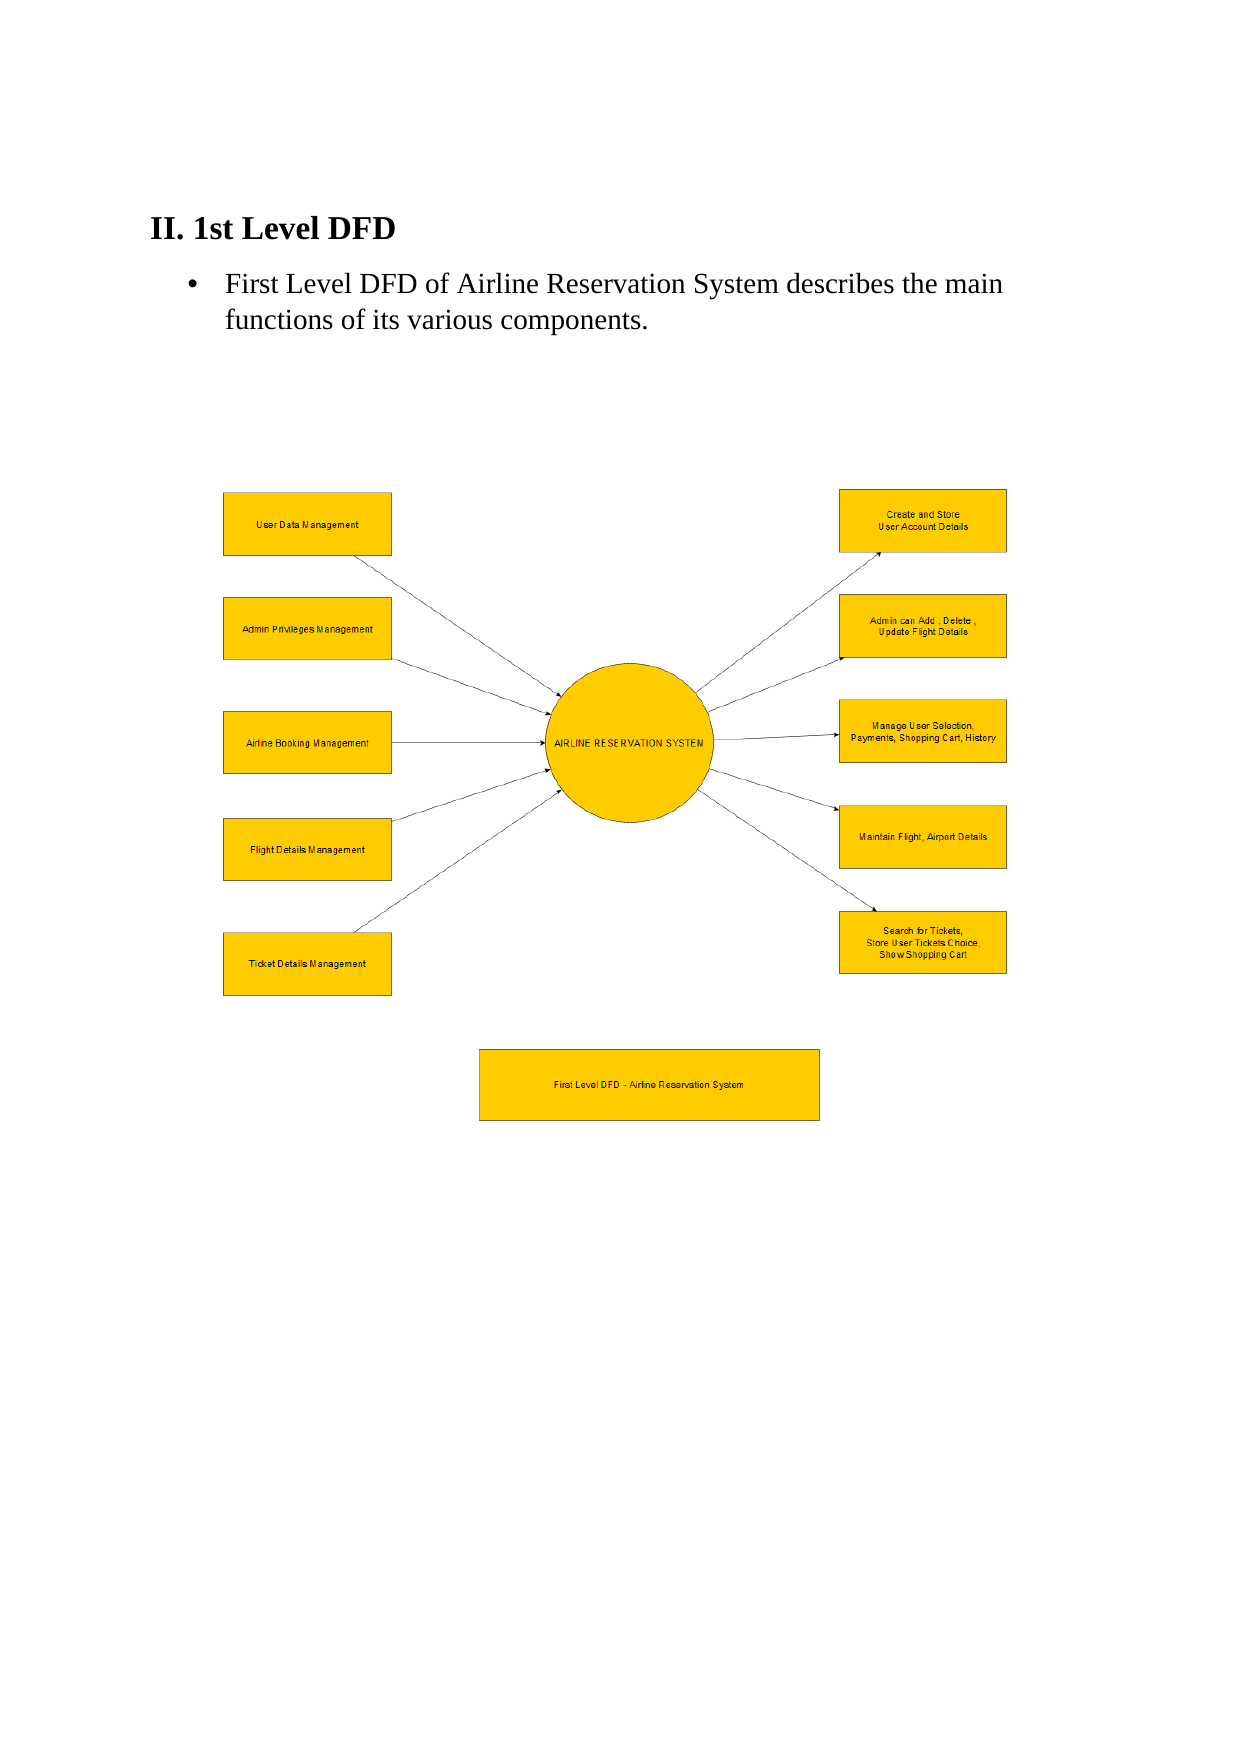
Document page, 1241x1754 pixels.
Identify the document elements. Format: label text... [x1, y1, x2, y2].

text II. 1st Level DFD [150, 208, 1090, 246]
list First Level DFD of Airline Reservation System describes the main functions of its various components. [187, 266, 1090, 336]
picture [150, 413, 1091, 1159]
